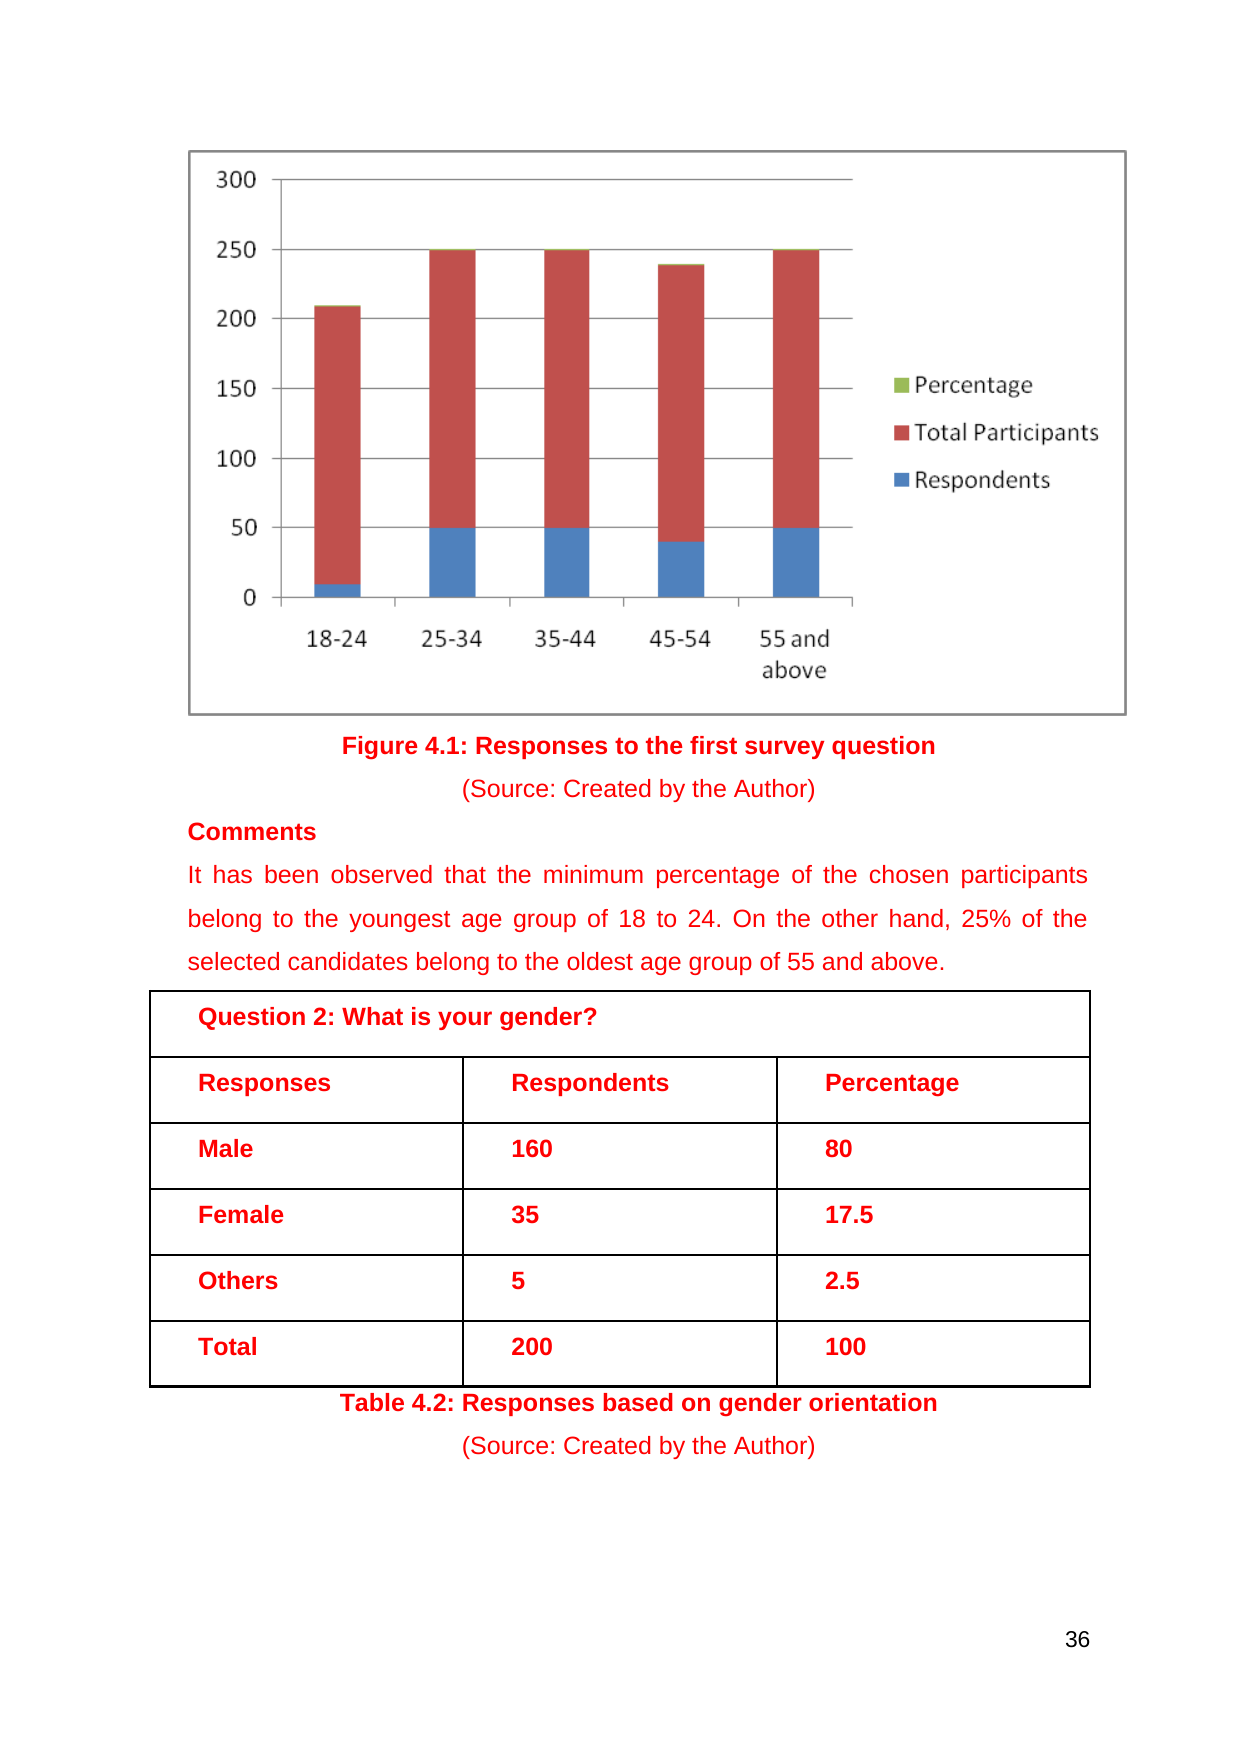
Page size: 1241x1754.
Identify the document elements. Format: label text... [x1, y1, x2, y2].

table_cell Total [151, 1322, 462, 1385]
table_header Question 2: What is your gender? [151, 992, 1089, 1056]
text Table 4.2: Responses based on gender orientation [187, 1388, 1090, 1416]
text Figure 4.1: Responses to the first survey question [187, 731, 1090, 760]
text (Source: Created by the Author) [187, 1431, 1090, 1459]
text (Source: Created by the Author) [187, 774, 1090, 803]
table_cell Percentage [778, 1058, 1089, 1122]
table_cell 80 [778, 1124, 1089, 1188]
table_cell 2.5 [778, 1256, 1089, 1319]
picture [187, 150, 1128, 717]
table_cell 160 [464, 1124, 776, 1188]
table_cell Others [151, 1256, 462, 1319]
table_cell Female [151, 1190, 462, 1253]
text Comments [187, 817, 1090, 846]
table_cell 17.5 [778, 1190, 1089, 1253]
table_cell Responses [151, 1058, 462, 1122]
text It has been observed that the minimum percentage of the chosen participants belong to the youngest age group of 18 to 24. On the other hand, 25% of the selected candidates belong to the oldest age group of 55 and above. [187, 860, 1090, 975]
table_cell 100 [778, 1322, 1089, 1385]
table_cell Respondents [464, 1058, 776, 1122]
table_cell 35 [464, 1190, 776, 1253]
table_cell 5 [464, 1256, 776, 1319]
table_cell 200 [464, 1322, 776, 1385]
table_cell Male [151, 1124, 462, 1188]
